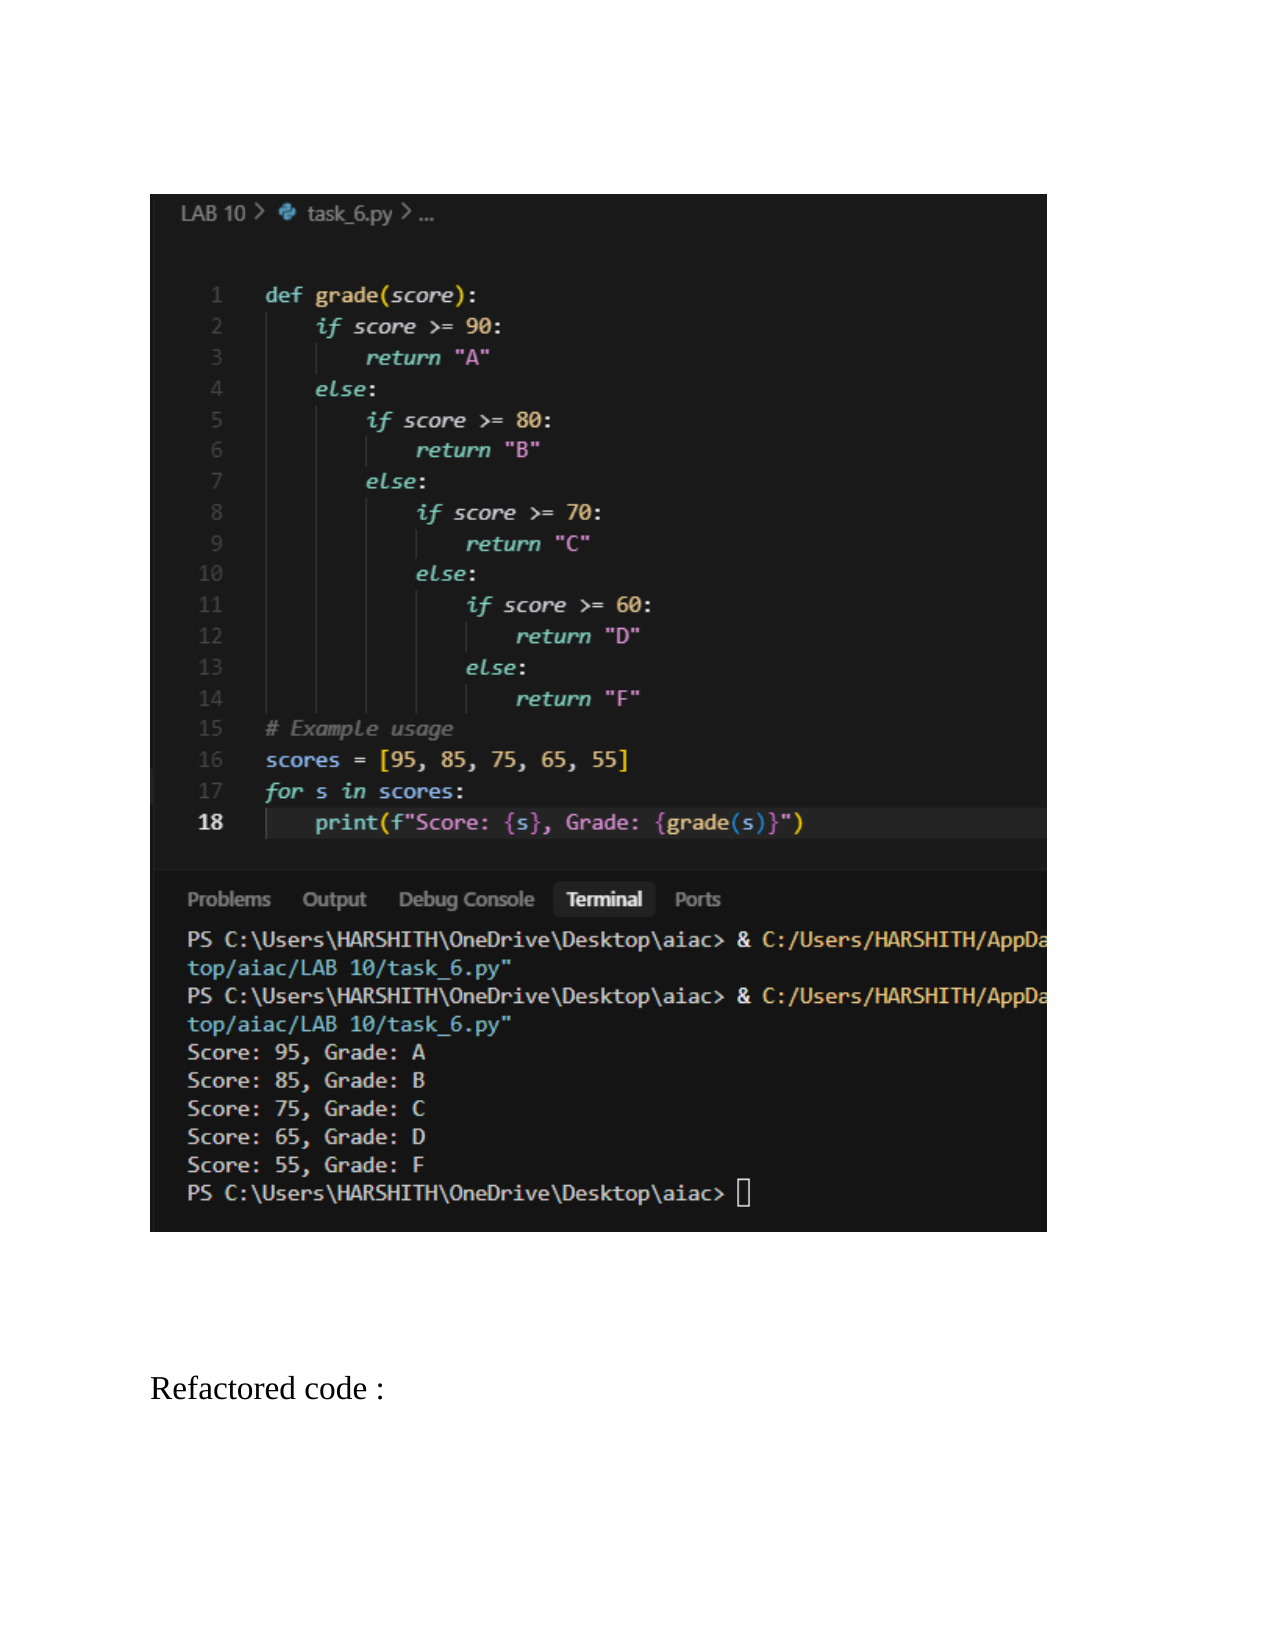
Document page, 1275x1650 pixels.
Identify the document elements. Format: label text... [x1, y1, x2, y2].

text Refactored code : [150, 1368, 1125, 1406]
picture [150, 194, 1047, 1232]
